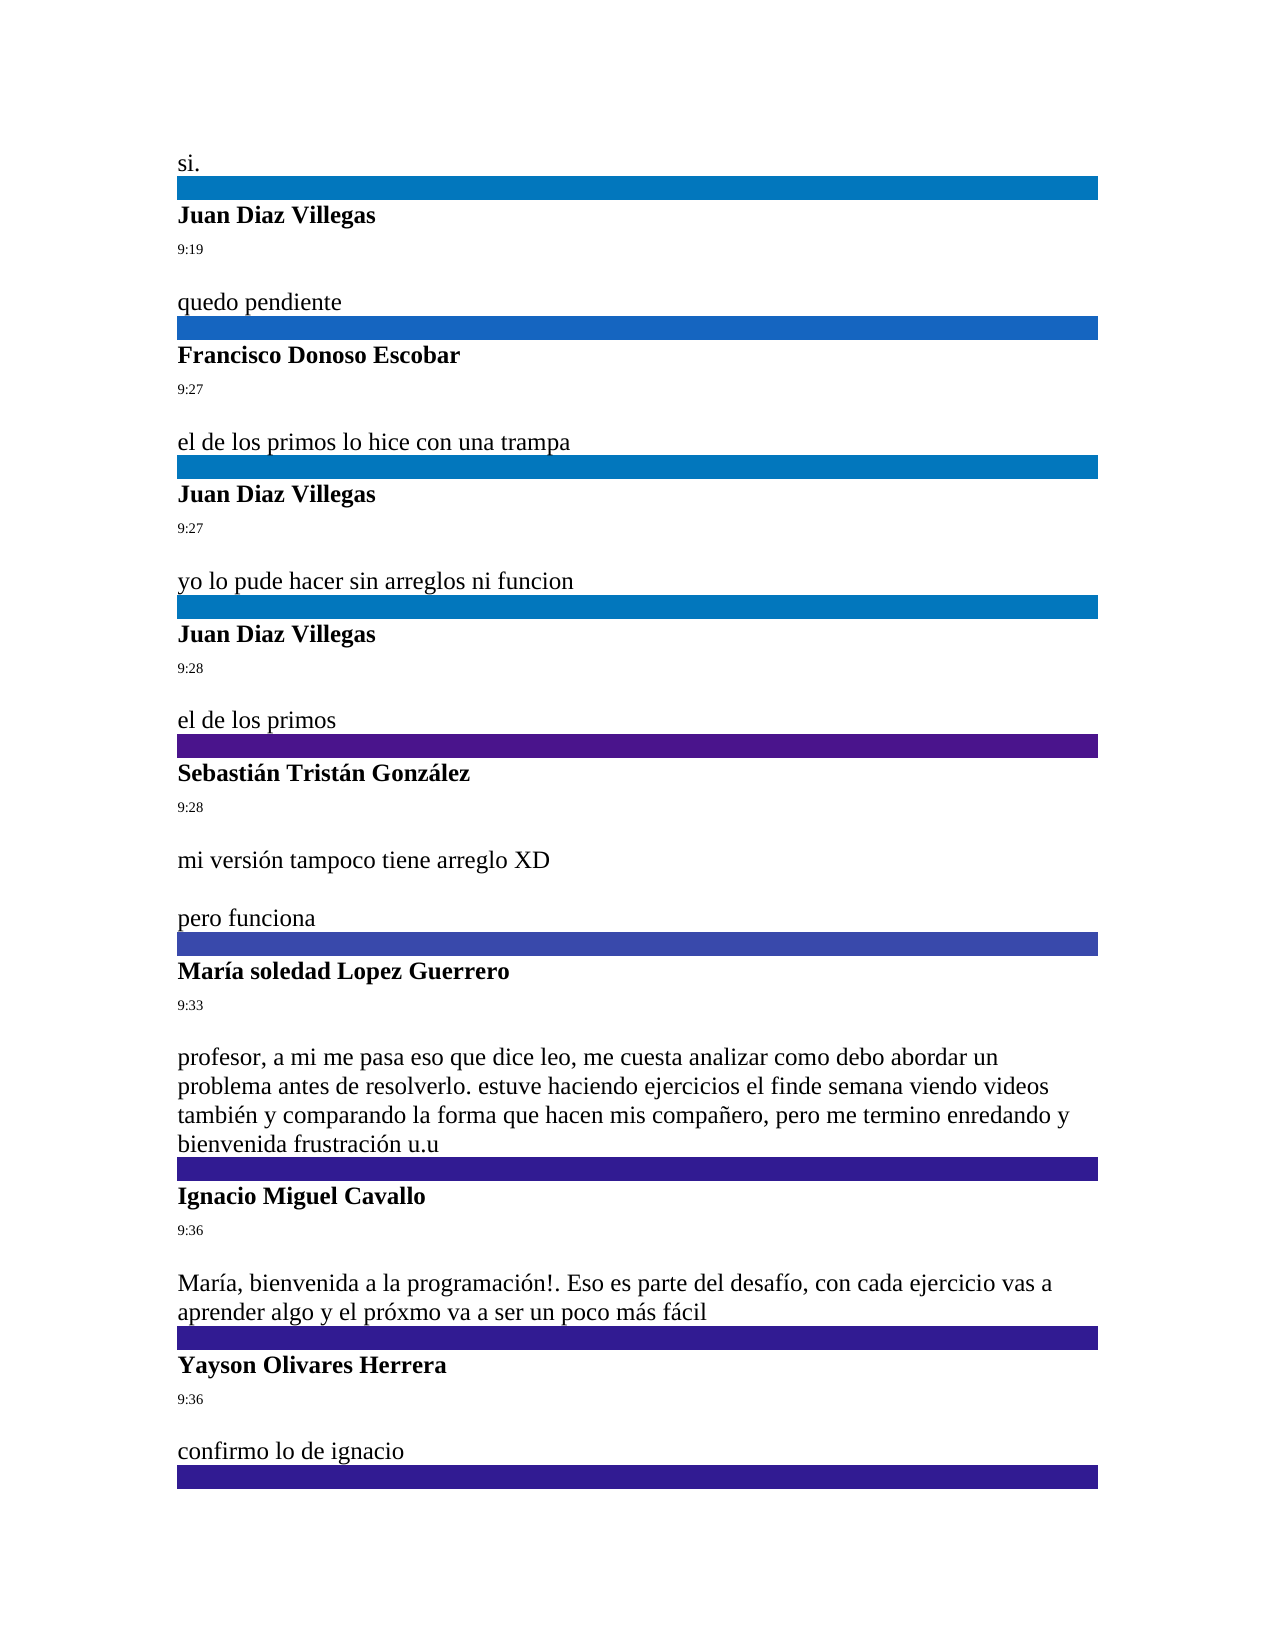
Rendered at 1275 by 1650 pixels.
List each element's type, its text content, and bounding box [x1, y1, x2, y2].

text confirmo lo de ignacio [177, 1436, 1098, 1465]
text Ya [177, 1326, 1098, 1350]
text Ig [177, 1157, 1098, 1181]
text María soledad Lopez Guerrero [177, 956, 1098, 984]
text si. [177, 148, 1098, 176]
text Sebastián Tristán González [177, 758, 1098, 787]
text yo lo pude hacer sin arreglos ni funcion [177, 566, 1098, 595]
text 9:27 [177, 508, 1098, 537]
text 9:28 [177, 648, 1098, 676]
text profesor, a mi me pasa eso que dice leo, me cuesta analizar como debo abordar un problema antes de resolverlo. estuve haciendo ejercicios el finde semana viendo videos también y comparando la forma que hacen mis compañero, pero me termino enredando y bienvenida frustración u.u [177, 1042, 1098, 1157]
text quedo pendiente [177, 287, 1098, 316]
text Ju [177, 595, 1098, 619]
text Fr [177, 316, 1098, 340]
text 9:36 [177, 1210, 1098, 1239]
text Yayson Olivares Herrera [177, 1350, 1098, 1378]
text 9:33 [177, 984, 1098, 1013]
text Ignacio Miguel Cavallo [177, 1181, 1098, 1210]
text el de los primos lo hice con una trampa [177, 427, 1098, 455]
text el de los primos [177, 706, 1098, 734]
text mi versión tampoco tiene arreglo XD [177, 845, 1098, 874]
text Ju [177, 176, 1098, 200]
text María, bienvenida a la programación!. Eso es parte del desafío, con cada ejercicio vas a aprender algo y el próxmo va a ser un poco más fácil [177, 1268, 1098, 1326]
text Ju [177, 455, 1098, 479]
text Juan Diaz Villegas [177, 619, 1098, 648]
text 9:36 [177, 1378, 1098, 1407]
text 9:19 [177, 229, 1098, 258]
text pero funciona [177, 903, 1098, 932]
text 9:27 [177, 369, 1098, 397]
text Se [177, 734, 1098, 758]
text 9:28 [177, 787, 1098, 816]
text Ig [177, 1465, 1098, 1489]
text Francisco Donoso Escobar [177, 340, 1098, 369]
text Juan Diaz Villegas [177, 479, 1098, 508]
text Juan Diaz Villegas [177, 200, 1098, 229]
text Ma [177, 932, 1098, 956]
